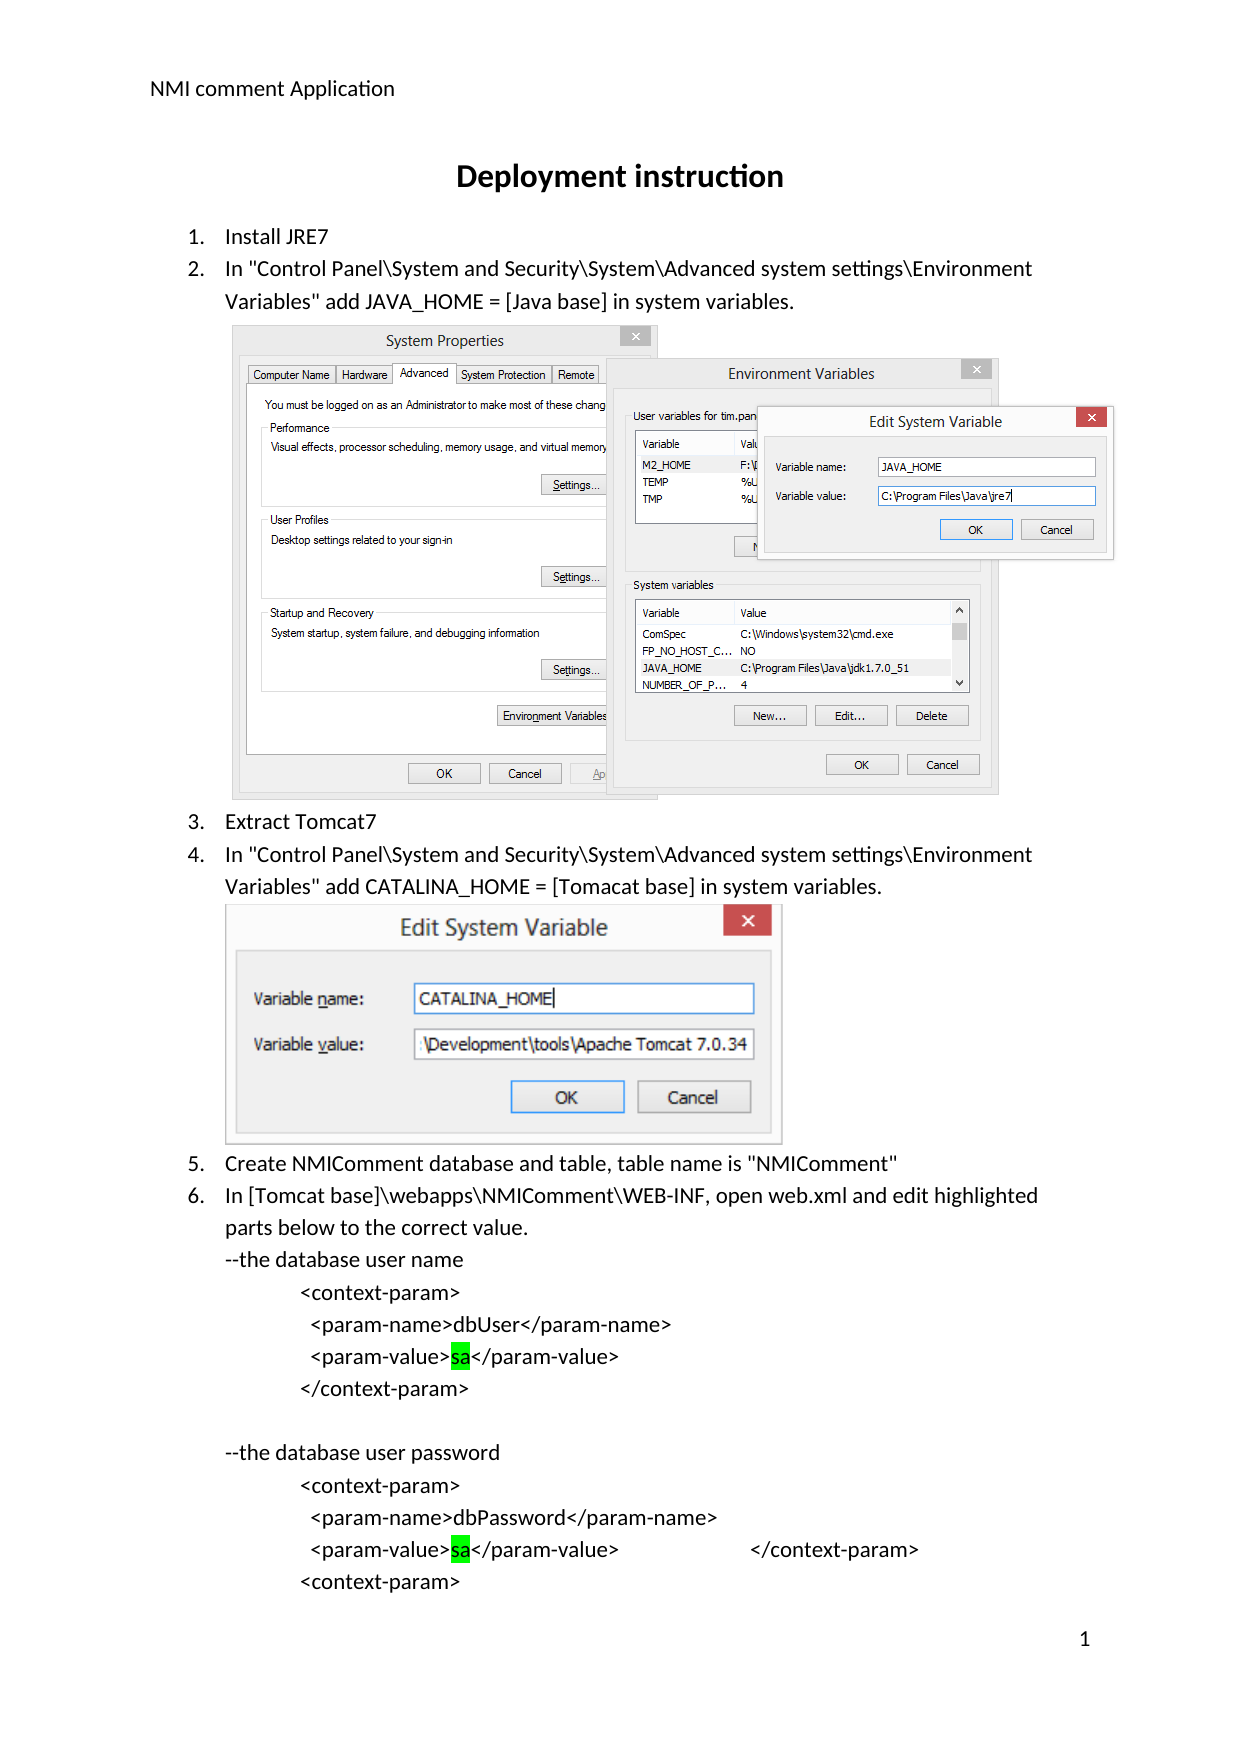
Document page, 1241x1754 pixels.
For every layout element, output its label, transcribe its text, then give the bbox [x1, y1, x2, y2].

list --the database user name [225, 1245, 1090, 1273]
list In [Tomcat base]\webapps\NMIComment\WEB-INF, open web.xml and edit highlighted parts below to the correct value. [187, 1181, 1090, 1241]
list <param-name>dbUser</param-name> [225, 1310, 1090, 1338]
list Extract Tomcat7 [187, 807, 1090, 836]
list <context-param> [225, 1278, 1090, 1306]
list In "Control Panel\System and Security\System\Advanced system settings\Environment Variables" add CATALINA_HOME = [Tomacat base] in system variables. [187, 840, 1090, 900]
list <param-value>sa</param-value> </context-param> [470, 1535, 1090, 1563]
list --the database user password [225, 1438, 1090, 1467]
list <param-value>sa</param-value> [225, 1342, 451, 1370]
list <param-value>sa</param-value> </context-param> [225, 1535, 451, 1563]
list <context-param> [225, 1567, 1090, 1595]
list Install JRE7 [187, 222, 1090, 250]
list <param-value>sa</param-value> [470, 1342, 1090, 1370]
list <context-param> [225, 1471, 1090, 1499]
picture [225, 318, 1125, 804]
text Deployment instruction [150, 155, 1090, 196]
picture [225, 904, 783, 1145]
list <param-name>dbPassword</param-name> [225, 1503, 1090, 1531]
list In "Control Panel\System and Security\System\Advanced system settings\Environment Variables" add JAVA_HOME = [Java base] in system variables. [187, 254, 1090, 315]
list </context-param> [225, 1374, 1090, 1402]
list Create NMIComment database and table, table name is "NMIComment" [187, 1149, 1090, 1177]
